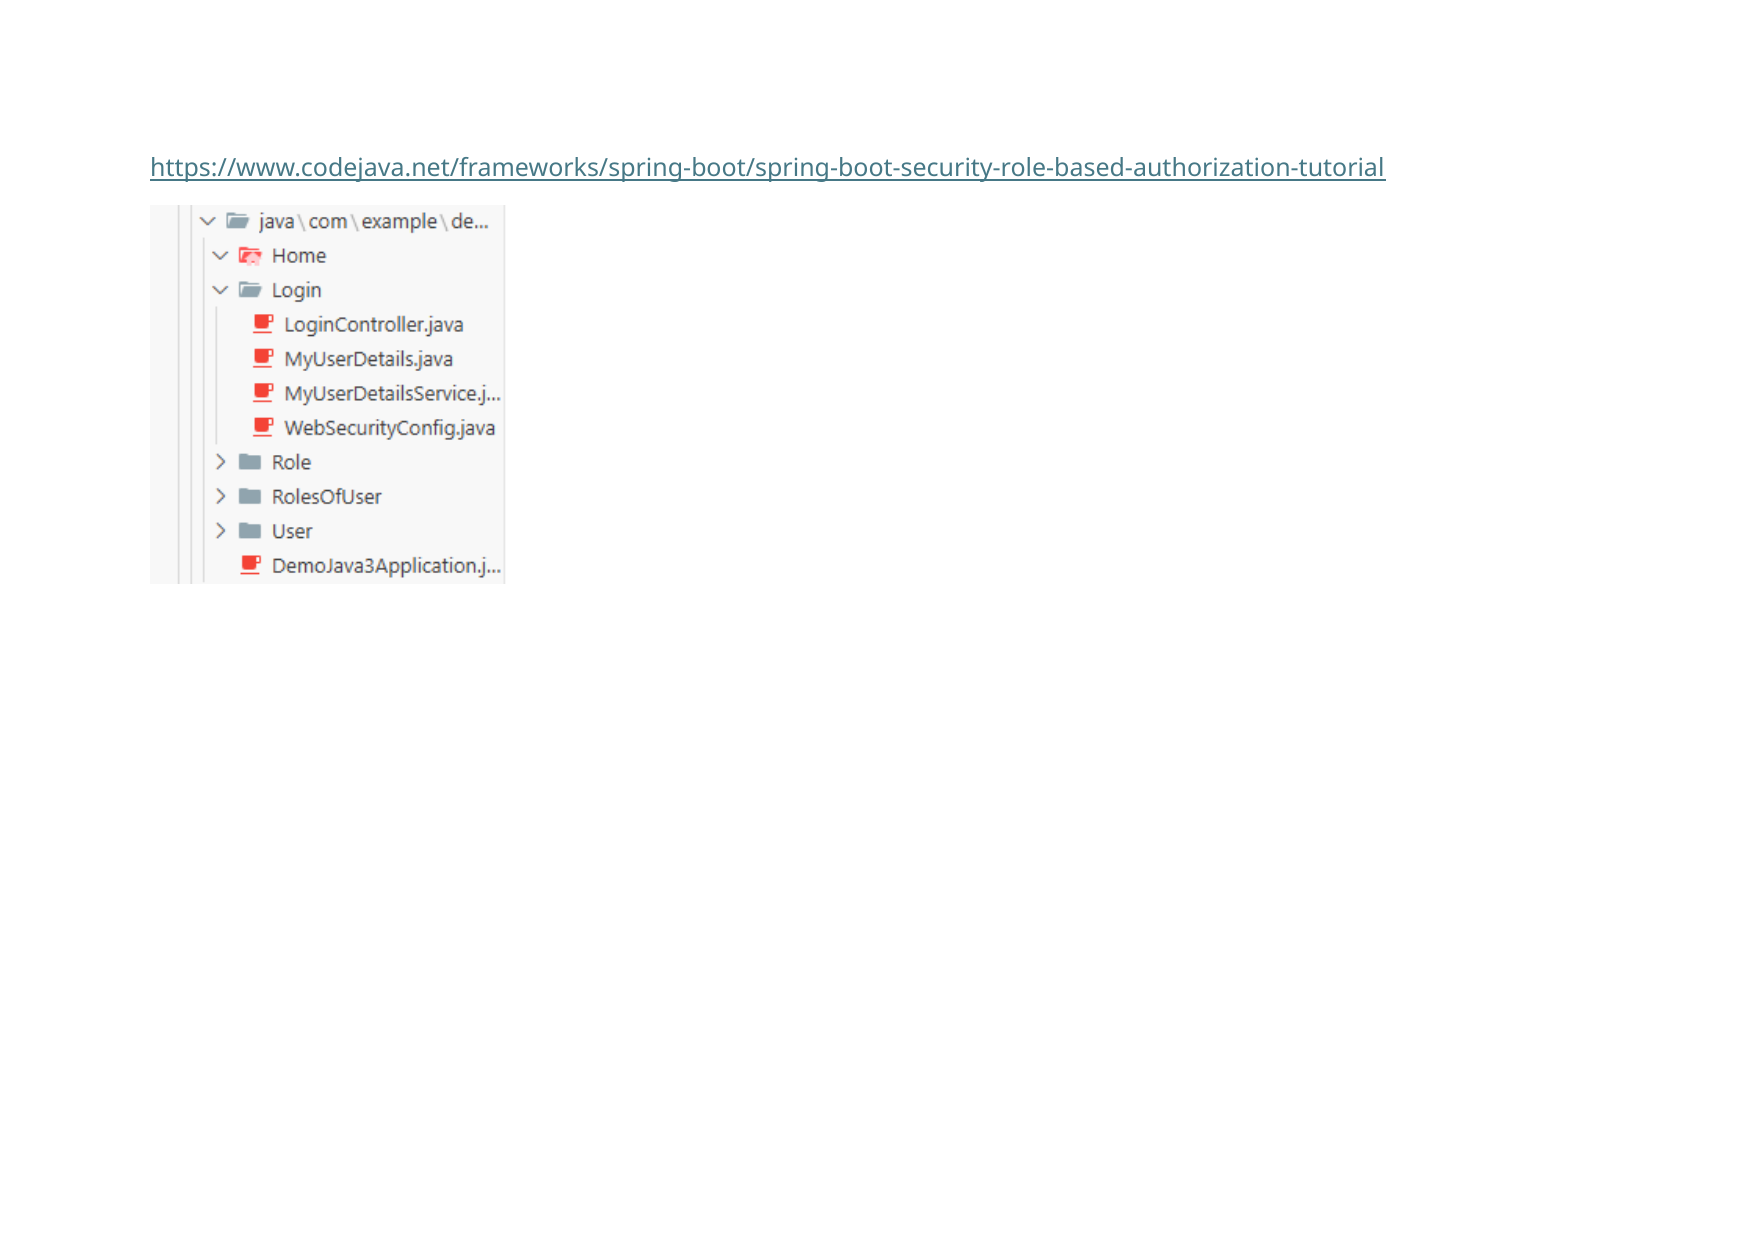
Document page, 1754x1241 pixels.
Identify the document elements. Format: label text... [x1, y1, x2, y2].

text https://www.codejava.net/frameworks/spring-boot/spring-boot-security-role-based-authorization-tutorial [150, 150, 1604, 184]
picture [150, 205, 507, 584]
